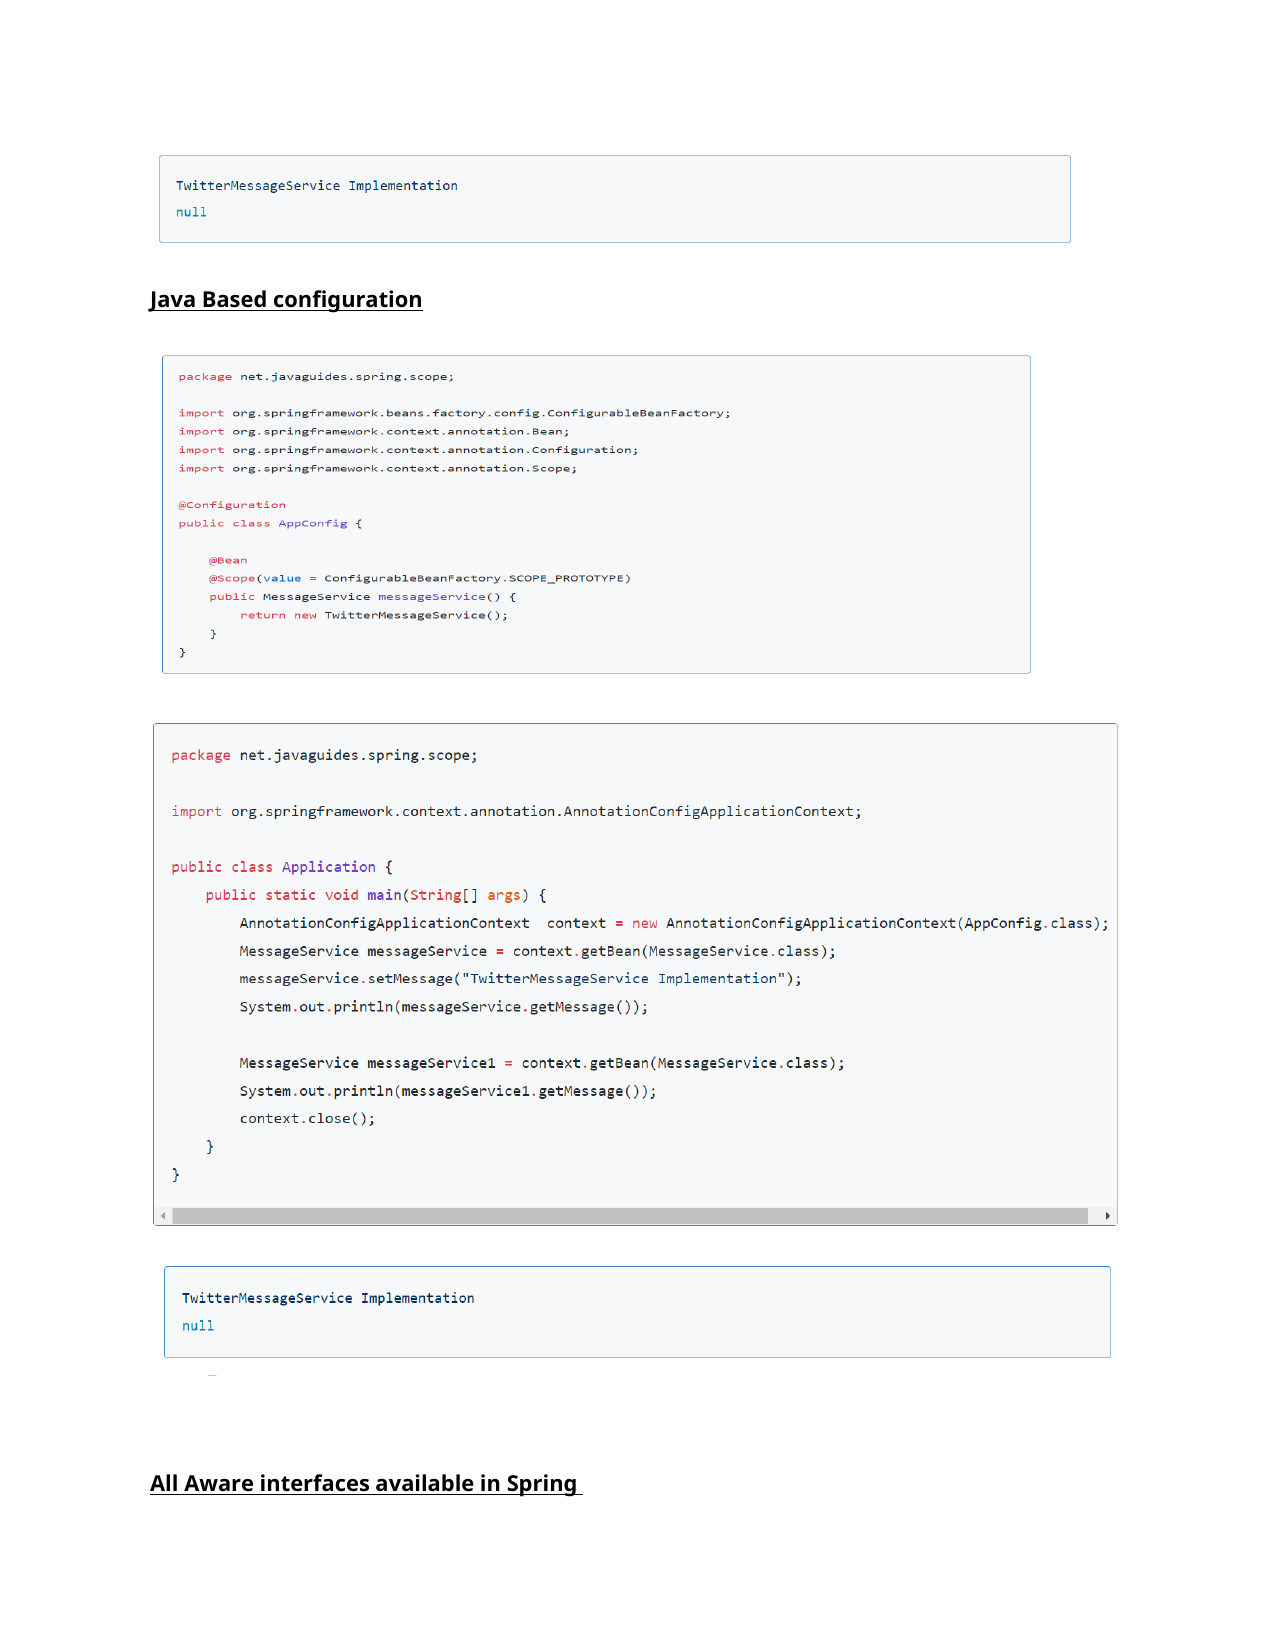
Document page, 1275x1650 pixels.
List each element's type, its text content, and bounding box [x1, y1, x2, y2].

picture [150, 345, 1044, 683]
picture [150, 150, 1080, 254]
picture [150, 1260, 1125, 1376]
text Java Based configuration [150, 284, 1125, 314]
picture [150, 713, 1125, 1230]
text All Aware interfaces available in Spring [150, 1468, 1125, 1498]
